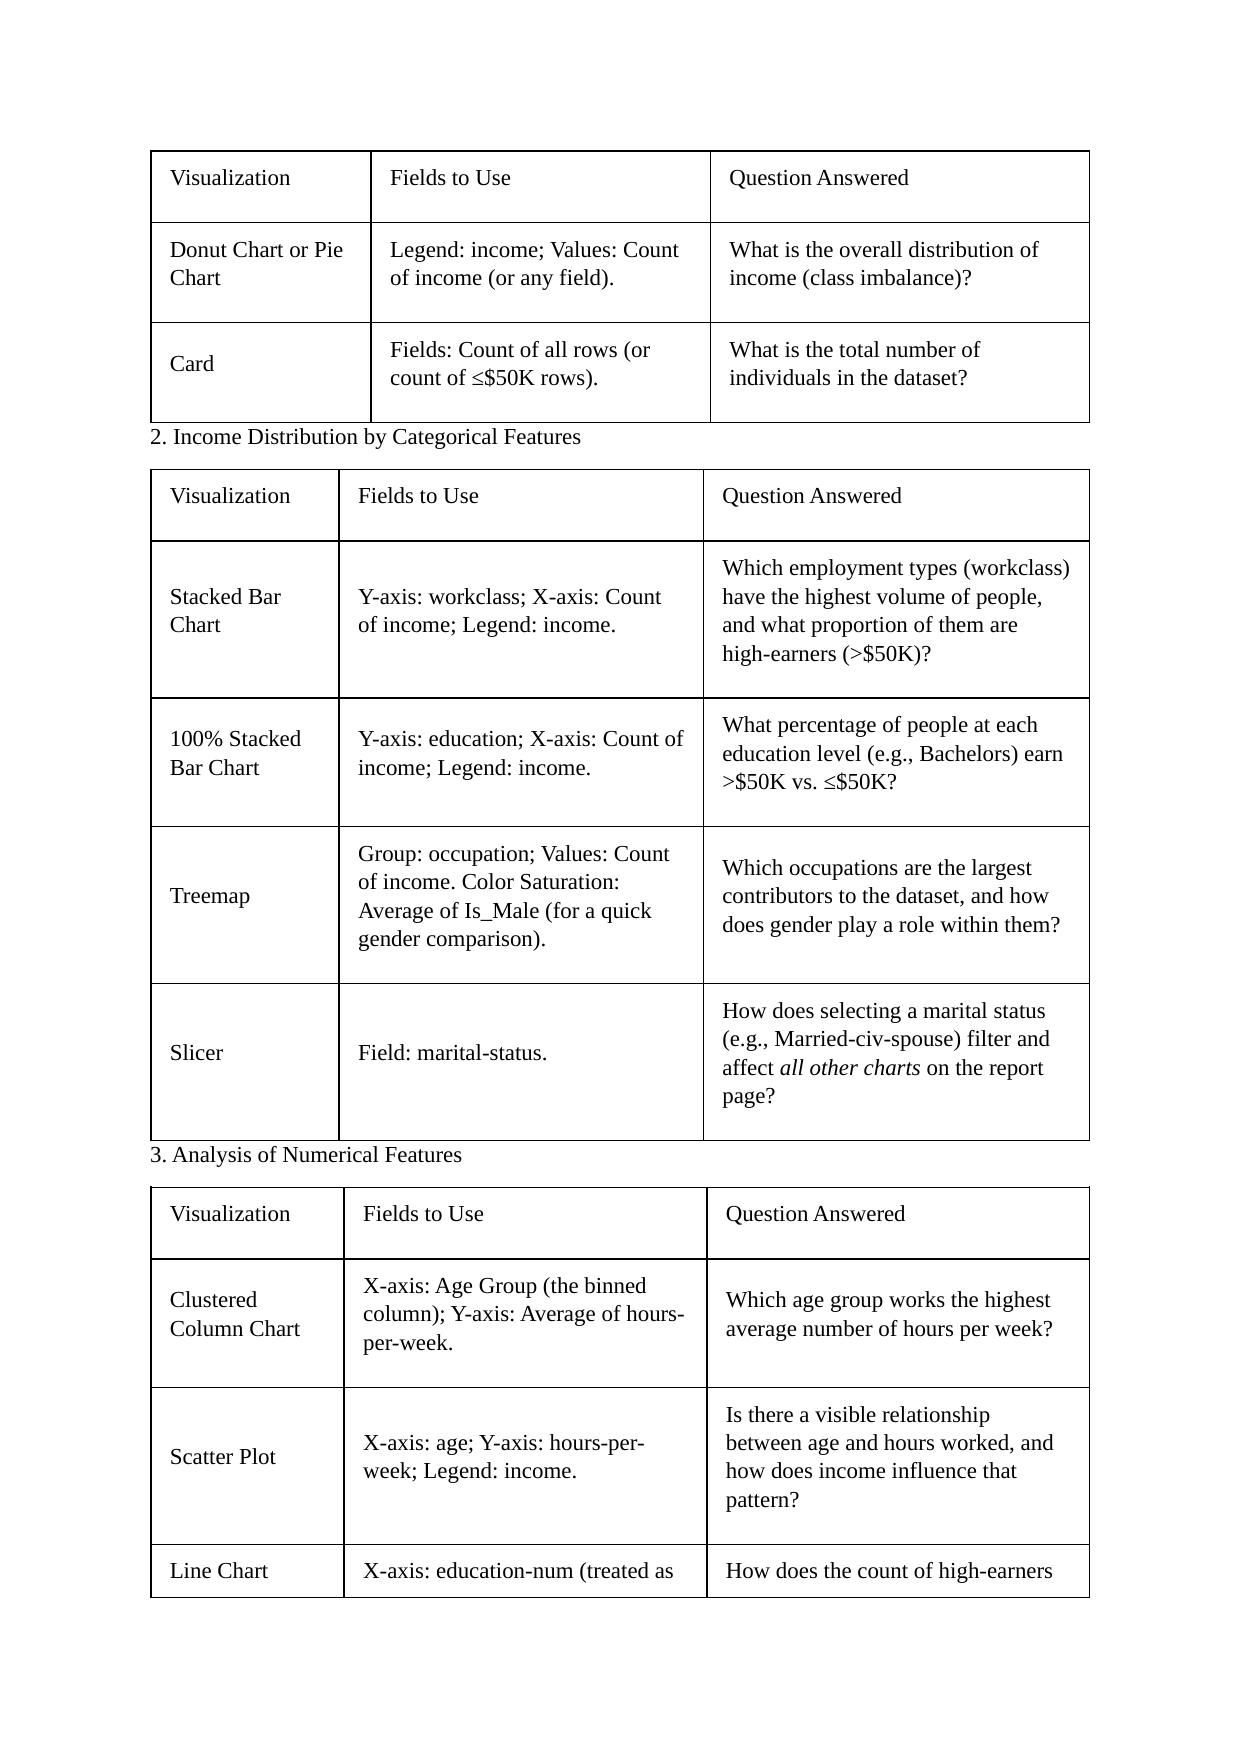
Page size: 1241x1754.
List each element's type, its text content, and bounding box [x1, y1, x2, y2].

table_cell Which employment types (workclass) have the highest volume of people, and what proportion of them are high-earners (>$50K)? [704, 1177, 1089, 1332]
table_cell 8. Create Age Groups (Binning) [152, 252, 330, 322]
table_cell Select the education column. Use Extract (under the Transform tab) to pull out a specific portion of the text (though simple cleaning is likely better for this column). (Alternative): Use Column From Examples to quickly generate a simplified version of the education level. [332, 323, 800, 564]
text 2. Income Distribution by Categorical Features [150, 1059, 1090, 1085]
table_header Rationale [802, 152, 1089, 250]
table_cell Practice manipulating string (text) data. [802, 323, 1089, 564]
table_header Question Answered [711, 787, 1089, 857]
table_cell 100% Stacked Bar Chart [152, 1334, 338, 1461]
table_cell Legend: income; Values: Count of income (or any field). [372, 858, 710, 957]
table_cell What is the total number of individuals in the dataset? [711, 958, 1089, 1057]
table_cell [332, 252, 800, 322]
table_cell Donut Chart or Pie Chart [152, 858, 370, 957]
text 📈 Power BI Visualizations (Desktop Practice) [150, 616, 1090, 647]
table_header Visualization [152, 787, 370, 857]
table_header Visualization [152, 1105, 338, 1175]
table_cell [802, 252, 1089, 322]
table_cell What percentage of people at each education level (e.g., Bachelors) earn >$50K vs. ≤$50K? [704, 1334, 1089, 1461]
table_cell Fields: Count of all rows (or count of ≤$50K rows). [372, 958, 710, 1057]
table_cell Y-axis: workclass; X-axis: Count of income; Legend: income. [340, 1177, 703, 1332]
text 1. Analysis of the Target Variable (income) [150, 740, 1090, 766]
table_cell 9. Extract Value from Text [152, 323, 330, 564]
table_header Fields to Use [372, 787, 710, 857]
table_header Question Answered [704, 1105, 1089, 1175]
text These visualizations cover fundamental chart types and interaction techniques in Power BI, using the cleaned dataset. [150, 666, 1090, 721]
table_cell Card [152, 958, 370, 1057]
table_cell What is the overall distribution of income (class imbalance)? [711, 858, 1089, 957]
table_header Fields to Use [340, 1105, 703, 1175]
table_cell Stacked Bar Chart [152, 1177, 338, 1332]
table_cell Y-axis: education; X-axis: Count of income; Legend: income. [340, 1334, 703, 1461]
table_header Step (Question) [152, 152, 330, 250]
table_header How to Perform in Power Query Editor [332, 152, 800, 250]
